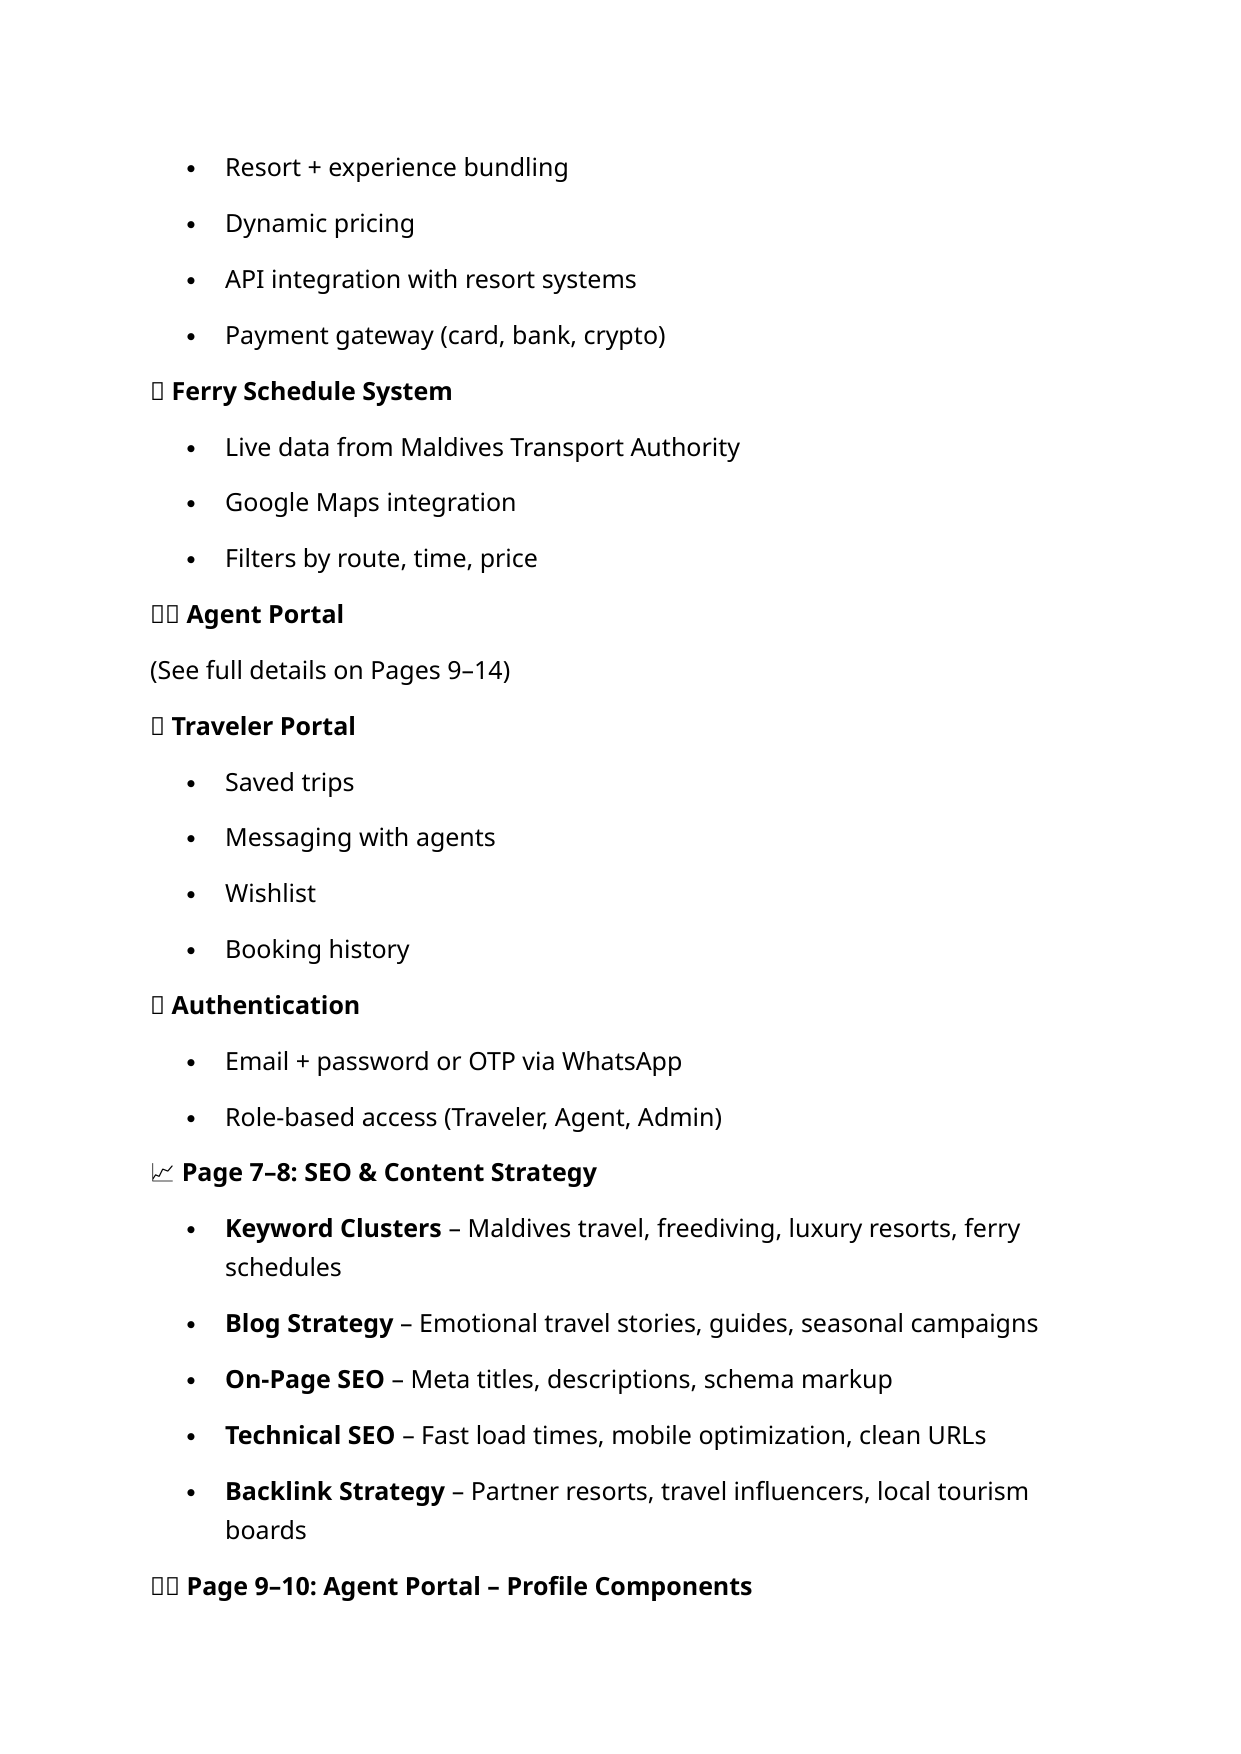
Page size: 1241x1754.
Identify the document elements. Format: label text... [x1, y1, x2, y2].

list Booking history [187, 932, 1090, 966]
list Dynamic pricing [187, 206, 1090, 240]
list Messaging with agents [187, 820, 1090, 854]
list Technical SEO – Fast load times, mobile optimization, clean URLs [187, 1417, 1090, 1452]
list Role-based access (Traveler, Agent, Admin) [187, 1099, 1090, 1133]
text 🧑‍💼 Page 9–10: Agent Portal – Profile Components [150, 1568, 1090, 1602]
text 🔐 Authentication [150, 987, 1090, 1022]
list Blog Strategy – Emotional travel stories, guides, seasonal campaigns [187, 1306, 1090, 1340]
text (See full details on Pages 9–14) [150, 652, 1090, 687]
list Keyword Clusters – Maldives travel, freediving, luxury resorts, ferry schedules [187, 1211, 1090, 1284]
list API integration with resort systems [187, 262, 1090, 296]
text 🚢 Ferry Schedule System [150, 373, 1090, 407]
list Filters by route, time, price [187, 541, 1090, 575]
list On-Page SEO – Meta titles, descriptions, schema markup [187, 1362, 1090, 1396]
list Saved trips [187, 764, 1090, 798]
list Live data from Maldives Transport Authority [187, 429, 1090, 463]
list Backlink Strategy – Partner resorts, travel influencers, local tourism boards [187, 1473, 1090, 1547]
text 📈 Page 7–8: SEO & Content Strategy [150, 1155, 1090, 1189]
list Wishlist [187, 876, 1090, 910]
list Email + password or OTP via WhatsApp [187, 1043, 1090, 1077]
list Google Maps integration [187, 485, 1090, 519]
list Resort + experience bundling [187, 150, 1090, 184]
text 🧍 Traveler Portal [150, 708, 1090, 742]
list Payment gateway (card, bank, crypto) [187, 317, 1090, 352]
text 🧑‍💼 Agent Portal [150, 597, 1090, 631]
